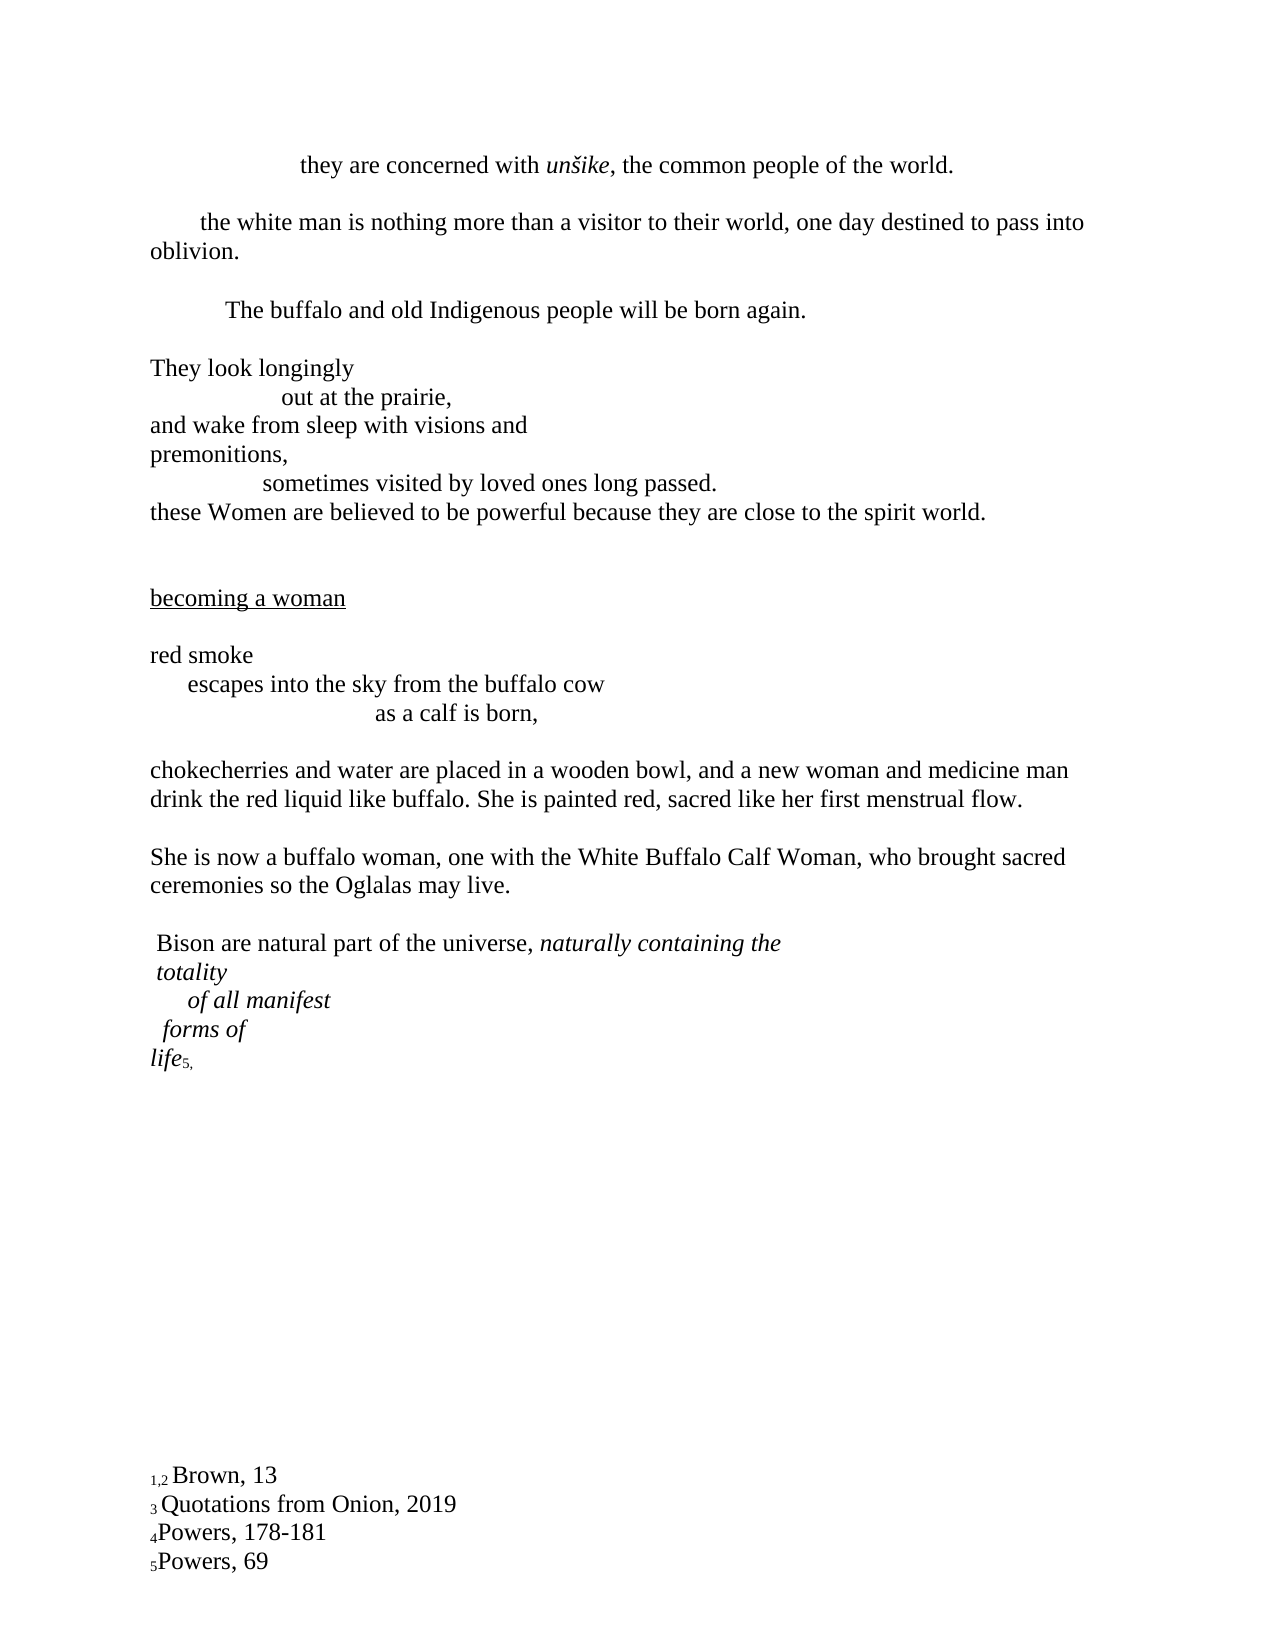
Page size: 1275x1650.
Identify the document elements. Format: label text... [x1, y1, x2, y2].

text The buffalo and old Indigenous people will be born again. [150, 296, 1125, 324]
text these Women are believed to be powerful because they are close to the spirit world. [150, 497, 1125, 526]
text out at the prairie, [150, 382, 1125, 411]
text of all manifest [150, 986, 1125, 1014]
text and wake from sleep with visions and [150, 411, 1125, 439]
text becoming a woman [150, 583, 1125, 612]
text life5, [150, 1043, 1125, 1072]
text the white man is nothing more than a visitor to their world, one day destined to pass into oblivion. [150, 207, 1125, 265]
text premonitions, [150, 439, 1125, 468]
text they are concerned with unšike, the common people of the world. [150, 150, 1125, 179]
text forms of [150, 1014, 1125, 1043]
text totality [150, 957, 1125, 986]
text Bison are natural part of the universe, naturally containing the [150, 928, 1125, 957]
text escapes into the sky from the buffalo cow [150, 669, 1125, 698]
text chokecherries and water are placed in a wooden bowl, and a new woman and medicine man drink the red liquid like buffalo. She is painted red, sacred like her first menstrual flow. [150, 756, 1125, 813]
text sometimes visited by loved ones long passed. [150, 468, 1125, 497]
text as a calf is born, [150, 698, 1125, 727]
text They look longingly [150, 353, 1125, 382]
text red smoke [150, 641, 1125, 669]
text She is now a buffalo woman, one with the White Buffalo Calf Woman, who brought sacred ceremonies so the Oglalas may live. [150, 842, 1125, 899]
